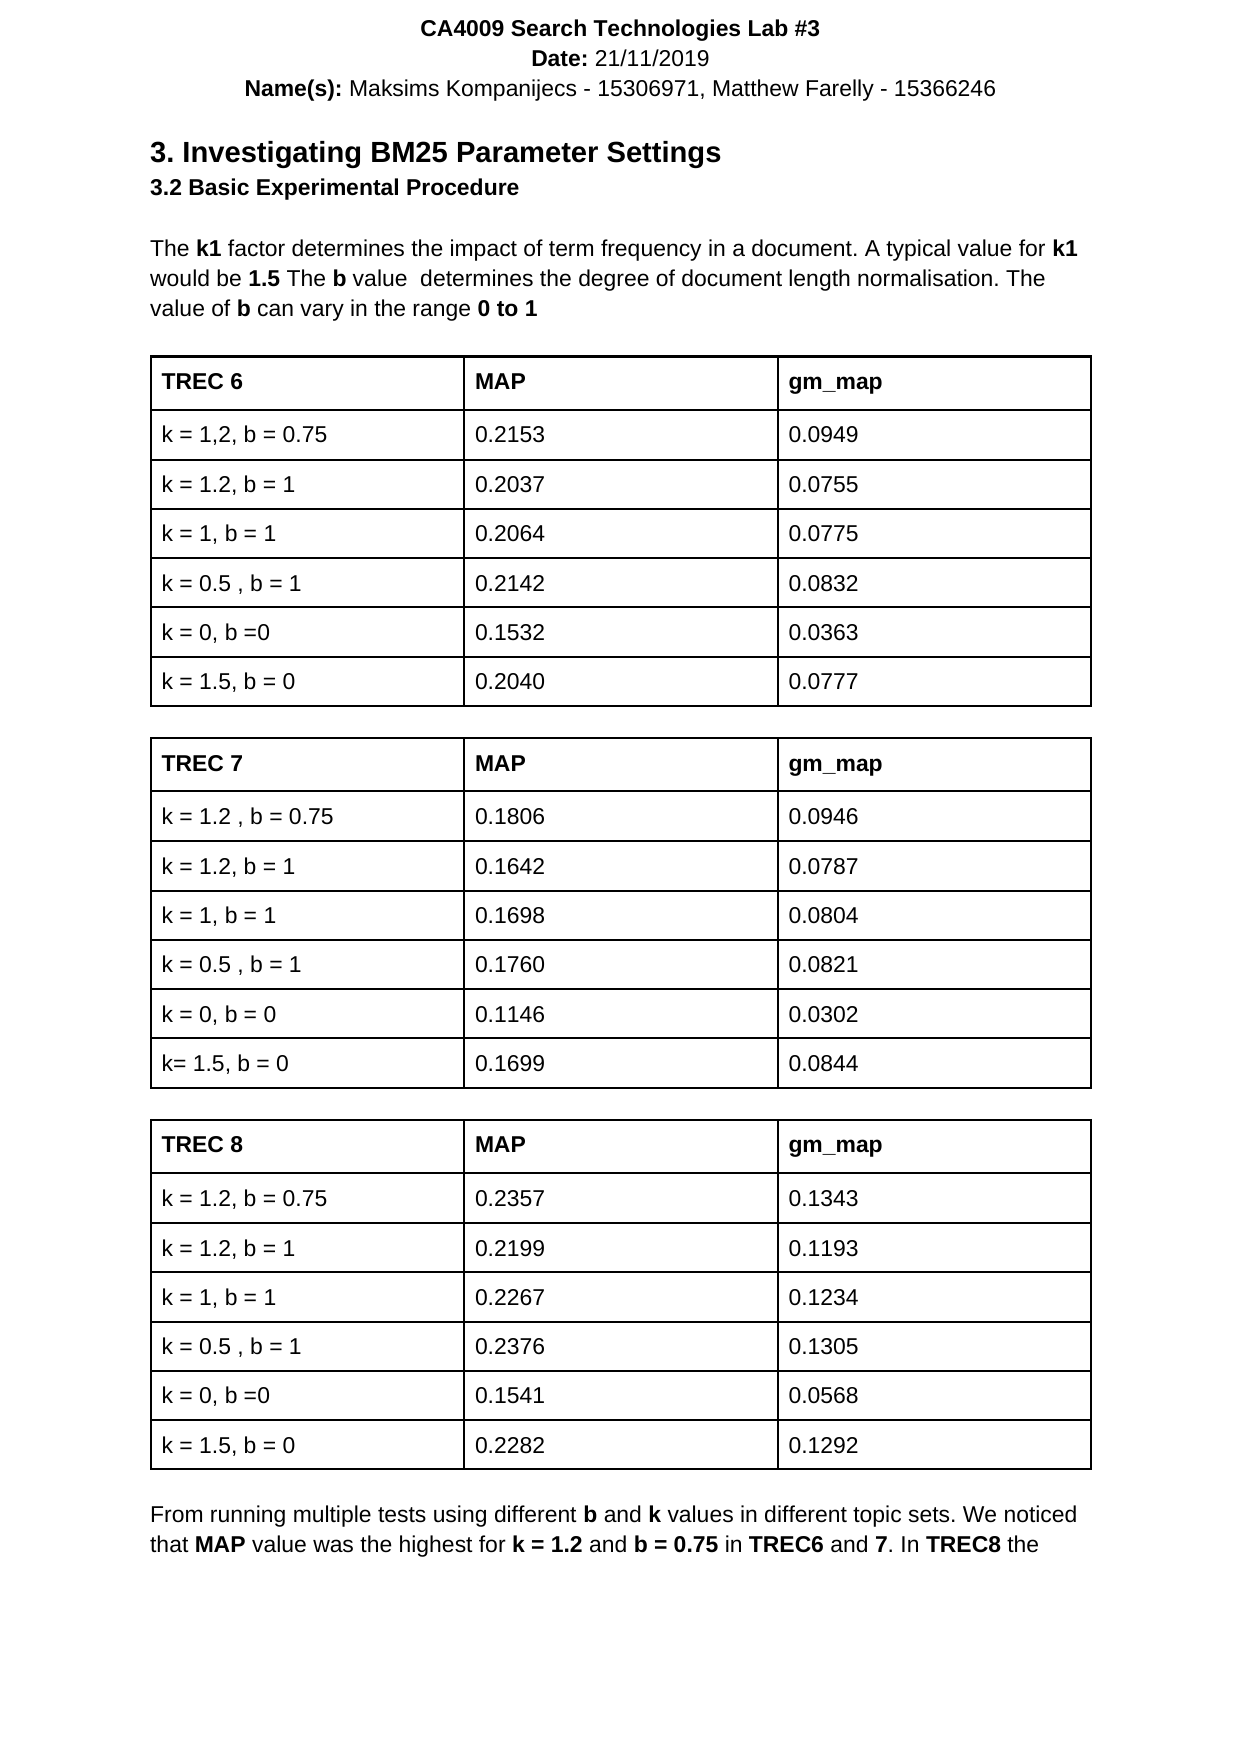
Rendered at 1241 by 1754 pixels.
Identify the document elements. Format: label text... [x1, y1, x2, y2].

table_cell k = 1, b = 1 [152, 1273, 463, 1321]
table_header MAP [465, 1121, 777, 1172]
text 3.2 Basic Experimental Procedure [150, 174, 1090, 200]
text The k1 factor determines the impact of term frequency in a document. A typical value for k1 [150, 234, 1090, 261]
table_cell 0.0821 [779, 941, 1090, 988]
table_cell k = 0.5 , b = 1 [152, 1323, 463, 1370]
text Date: 21/11/2019 [150, 45, 1090, 71]
table_cell 0.2142 [465, 559, 777, 606]
table_cell k = 0, b =0 [152, 608, 463, 656]
text CA4009 Search Technologies Lab #3 [150, 15, 1090, 41]
table_cell k = 0, b =0 [152, 1372, 463, 1419]
table_header gm_map [779, 1121, 1090, 1172]
table_cell 0.1642 [465, 842, 777, 889]
table_cell 0.1146 [465, 990, 777, 1037]
table_cell k = 1.2, b = 0.75 [152, 1174, 463, 1222]
table_header TREC 7 [152, 739, 463, 790]
table_cell 0.2357 [465, 1174, 777, 1222]
table_cell 0.2037 [465, 461, 777, 508]
table_cell 0.0787 [779, 842, 1090, 889]
text 3. Investigating BM25 Parameter Settings [150, 136, 1090, 169]
table_cell 0.0832 [779, 559, 1090, 606]
table_cell 0.0363 [779, 608, 1090, 656]
table_cell 0.2282 [465, 1421, 777, 1468]
table_cell 0.0946 [779, 792, 1090, 840]
table_cell 0.1532 [465, 608, 777, 656]
table_cell 0.1760 [465, 941, 777, 988]
table_cell 0.0775 [779, 510, 1090, 557]
table_cell 0.1292 [779, 1421, 1090, 1468]
table_cell k = 1.2, b = 1 [152, 842, 463, 889]
table_header TREC 6 [152, 358, 463, 408]
table_cell 0.0755 [779, 461, 1090, 508]
table_cell 0.0844 [779, 1039, 1090, 1087]
table_cell 0.0568 [779, 1372, 1090, 1419]
table_header MAP [465, 739, 777, 790]
table_cell 0.2040 [465, 658, 777, 705]
table_cell k = 1, b = 1 [152, 510, 463, 557]
table_cell 0.0804 [779, 892, 1090, 939]
table_cell 0.1699 [465, 1039, 777, 1087]
table_cell 0.2064 [465, 510, 777, 557]
table_cell k= 1.5, b = 0 [152, 1039, 463, 1087]
table_cell k = 1.2, b = 1 [152, 461, 463, 508]
table_cell 0.1343 [779, 1174, 1090, 1222]
table_cell 0.1698 [465, 892, 777, 939]
table_cell k = 0.5 , b = 1 [152, 941, 463, 988]
table_cell k = 0.5 , b = 1 [152, 559, 463, 606]
table_cell k = 1.5, b = 0 [152, 1421, 463, 1468]
table_cell 0.1541 [465, 1372, 777, 1419]
table_cell k = 0, b = 0 [152, 990, 463, 1037]
table_cell k = 1, b = 1 [152, 892, 463, 939]
table_cell 0.0777 [779, 658, 1090, 705]
table_cell k = 1.2 , b = 0.75 [152, 792, 463, 840]
table_cell 0.1234 [779, 1273, 1090, 1321]
table_cell 0.1193 [779, 1224, 1090, 1271]
text Name(s): Maksims Kompanijecs - 15306971, Matthew Farelly - 15366246 [150, 75, 1090, 101]
table_header gm_map [779, 739, 1090, 790]
table_cell 0.0302 [779, 990, 1090, 1037]
table_cell 0.2199 [465, 1224, 777, 1271]
table_cell 0.1806 [465, 792, 777, 840]
table_cell 0.0949 [779, 411, 1090, 458]
table_header gm_map [779, 358, 1090, 408]
table_cell 0.1305 [779, 1323, 1090, 1370]
table_cell k = 1,2, b = 0.75 [152, 411, 463, 458]
table_cell 0.2376 [465, 1323, 777, 1370]
table_cell 0.2153 [465, 411, 777, 458]
table_cell k = 1.2, b = 1 [152, 1224, 463, 1271]
table_header MAP [465, 358, 777, 408]
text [150, 1501, 1090, 1557]
table_header TREC 8 [152, 1121, 463, 1172]
table_cell k = 1.5, b = 0 [152, 658, 463, 705]
table_cell 0.2267 [465, 1273, 777, 1321]
text would be 1.5 The b value determines the degree of document length normalisation. The value of b can vary in the range 0 to 1 [150, 265, 1090, 321]
